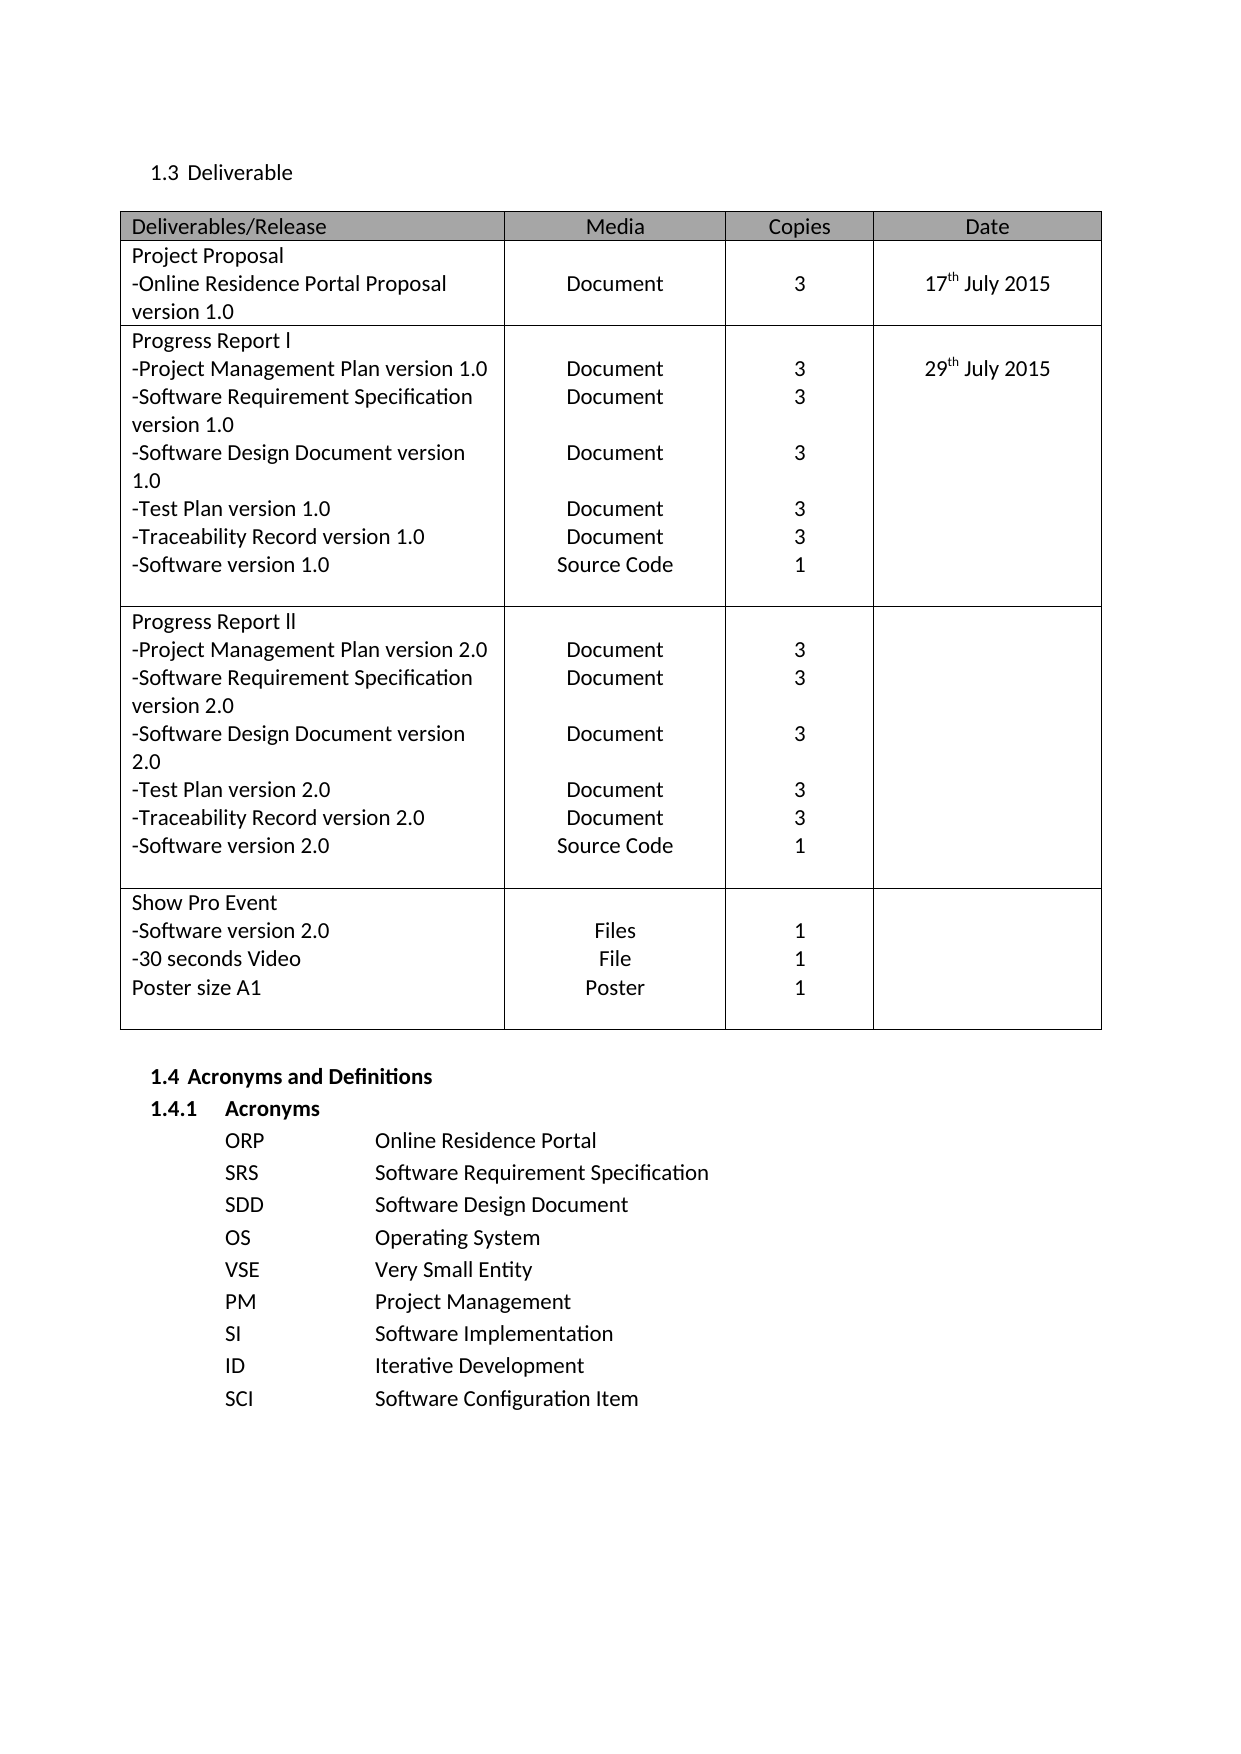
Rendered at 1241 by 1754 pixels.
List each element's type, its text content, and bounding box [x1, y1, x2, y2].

table_cell 17th July 2015 [874, 241, 1101, 325]
table_header Date [874, 212, 1101, 240]
list SDD Software Design Document [225, 1191, 1090, 1219]
list Deliverable [150, 158, 1090, 186]
table_cell Files File Poster [505, 889, 725, 1029]
table_header Media [505, 212, 725, 240]
list SRS Software Requirement Specification [225, 1158, 1090, 1186]
list Acronyms [150, 1094, 1090, 1122]
table_cell Document Document Document Document Document Source Code [505, 326, 725, 606]
table_cell Progress Report l -Project Management Plan version 1.0 -Software Requirement Specification version 1.0 -Software Design Document version 1.0 -Test Plan version 1.0 -Traceability Record version 1.0 -Software version 1.0 [121, 326, 504, 606]
list SI Software Implementation [225, 1319, 1090, 1347]
table_cell [874, 607, 1101, 887]
list ORP Online Residence Portal [225, 1126, 1090, 1154]
table_cell Document [505, 241, 725, 325]
list ID Iterative Development [225, 1352, 1090, 1379]
table_cell Show Pro Event -Software version 2.0 -30 seconds Video Poster size A1 [121, 889, 504, 1029]
table_cell 29th July 2015 [874, 326, 1101, 606]
table_header Deliverables/Release [121, 212, 504, 240]
table_cell 3 [726, 241, 873, 325]
list PM Project Management [225, 1287, 1090, 1315]
list Acronyms and Definitions [150, 1062, 1090, 1090]
list VSE Very Small Entity [225, 1255, 1090, 1283]
table_cell 3 3 3 3 3 1 [726, 326, 873, 606]
table_cell [874, 889, 1101, 1029]
list SCI Software Configuration Item [225, 1384, 1090, 1412]
table_cell Project Proposal -Online Residence Portal Proposal version 1.0 [121, 241, 504, 325]
table_cell 1 1 1 [726, 889, 873, 1029]
table_cell Progress Report ll -Project Management Plan version 2.0 -Software Requirement Specification version 2.0 -Software Design Document version 2.0 -Test Plan version 2.0 -Traceability Record version 2.0 -Software version 2.0 [121, 607, 504, 887]
table_cell 3 3 3 3 3 1 [726, 607, 873, 887]
table_header Copies [726, 212, 873, 240]
table_cell Document Document Document Document Document Source Code [505, 607, 725, 887]
list OS Operating System [225, 1223, 1090, 1251]
